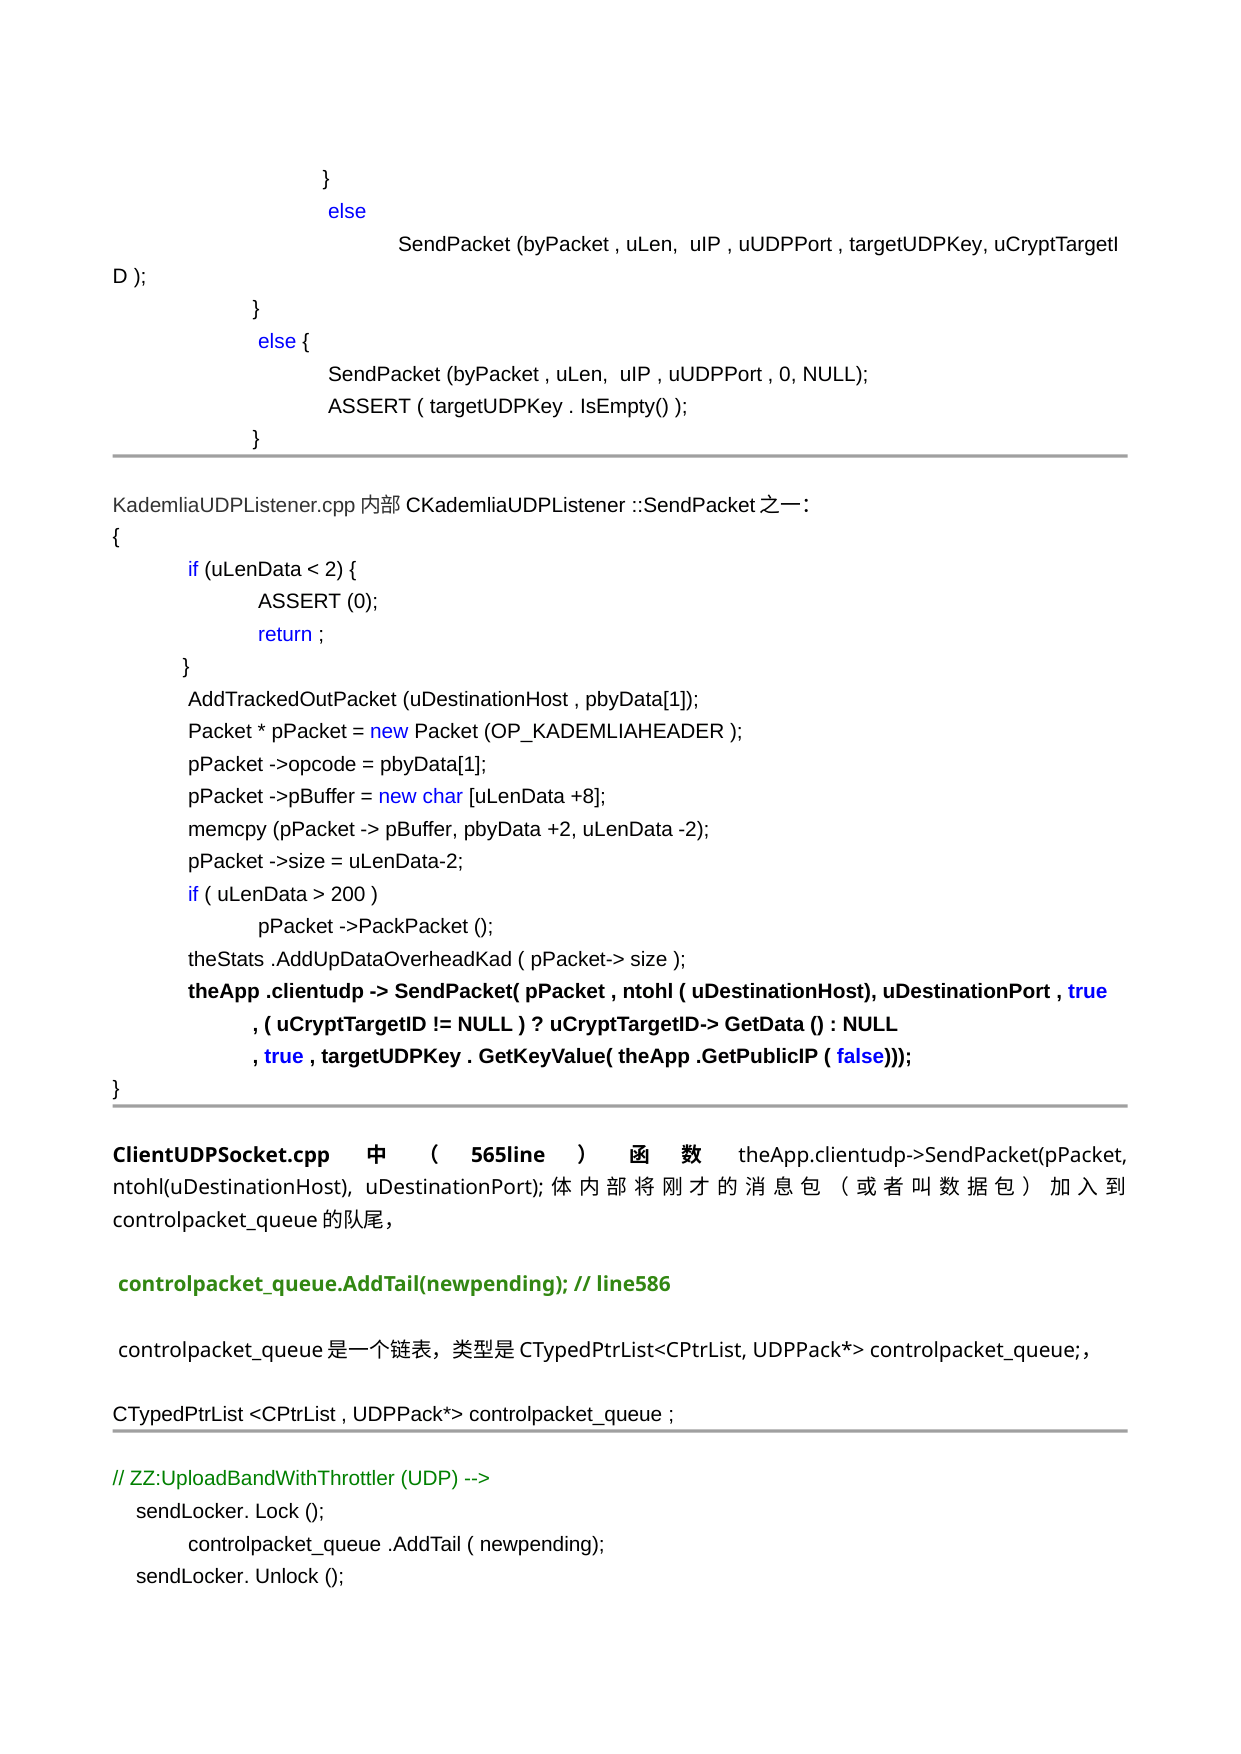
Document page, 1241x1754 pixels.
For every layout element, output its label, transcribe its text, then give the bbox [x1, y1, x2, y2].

text pPacket ->PackPacket (); [112, 909, 1128, 942]
text pPacket ->size = uLenData-2; [112, 844, 1128, 877]
text } [112, 422, 1128, 454]
text sendLocker. Lock (); [112, 1494, 1128, 1527]
text controlpacket_queue .AddTail ( newpending); [112, 1527, 1128, 1559]
text controlpacket_queue.AddTail(newpending); // line586 [112, 1267, 1128, 1299]
text controlpacket_queue是一个链表，类型是CTypedPtrList<CPtrList, UDPPack*> controlpacket_queue;， [112, 1332, 1128, 1364]
text if (uLenData < 2) { [112, 552, 1128, 584]
text CTypedPtrList <CPtrList , UDPPack*> controlpacket_queue ; [112, 1397, 1128, 1429]
text theApp .clientudp -> SendPacket( pPacket , ntohl ( uDestinationHost), uDestinationPort , true [112, 974, 1128, 1007]
text , true , targetUDPKey . GetKeyValue( theApp .GetPublicIP ( false))); [112, 1039, 1128, 1072]
text } [112, 162, 1128, 194]
text else [112, 194, 1128, 227]
text ClientUDPSocket.cpp中（565line）函数theApp.clientudp->SendPacket(pPacket, ntohl(uDestinationHost), uDestinationPort);体内部将刚才的消息包（或者叫数据包）加入到controlpacket_queue的队尾， [112, 1137, 1128, 1234]
text } [112, 292, 1128, 324]
text SendPacket (byPacket , uLen, uIP , uUDPPort , targetUDPKey, uCryptTargetID ); [112, 227, 1128, 292]
text KademliaUDPListener.cpp内部CKademliaUDPListener ::SendPacket之一： [112, 487, 1128, 519]
text { [112, 519, 1128, 552]
text } [112, 1072, 1128, 1104]
text theStats .AddUpDataOverheadKad ( pPacket-> size ); [112, 942, 1128, 974]
text , ( uCryptTargetID != NULL ) ? uCryptTargetID-> GetData () : NULL [112, 1007, 1128, 1039]
text pPacket ->opcode = pbyData[1]; [112, 747, 1128, 779]
text SendPacket (byPacket , uLen, uIP , uUDPPort , 0, NULL); [112, 357, 1128, 389]
text AddTrackedOutPacket (uDestinationHost , pbyData[1]); [112, 682, 1128, 714]
text ASSERT ( targetUDPKey . IsEmpty() ); [112, 389, 1128, 422]
text else { [112, 324, 1128, 357]
text memcpy (pPacket -> pBuffer, pbyData +2, uLenData -2); [112, 812, 1128, 844]
text sendLocker. Unlock (); [112, 1559, 1128, 1592]
text if ( uLenData > 200 ) [112, 877, 1128, 909]
text } [112, 649, 1128, 682]
text Packet * pPacket = new Packet (OP_KADEMLIAHEADER ); [112, 714, 1128, 747]
text // ZZ:UploadBandWithThrottler (UDP) --> [112, 1462, 1128, 1494]
text pPacket ->pBuffer = new char [uLenData +8]; [112, 779, 1128, 812]
text return ; [112, 617, 1128, 649]
text ASSERT (0); [112, 584, 1128, 617]
